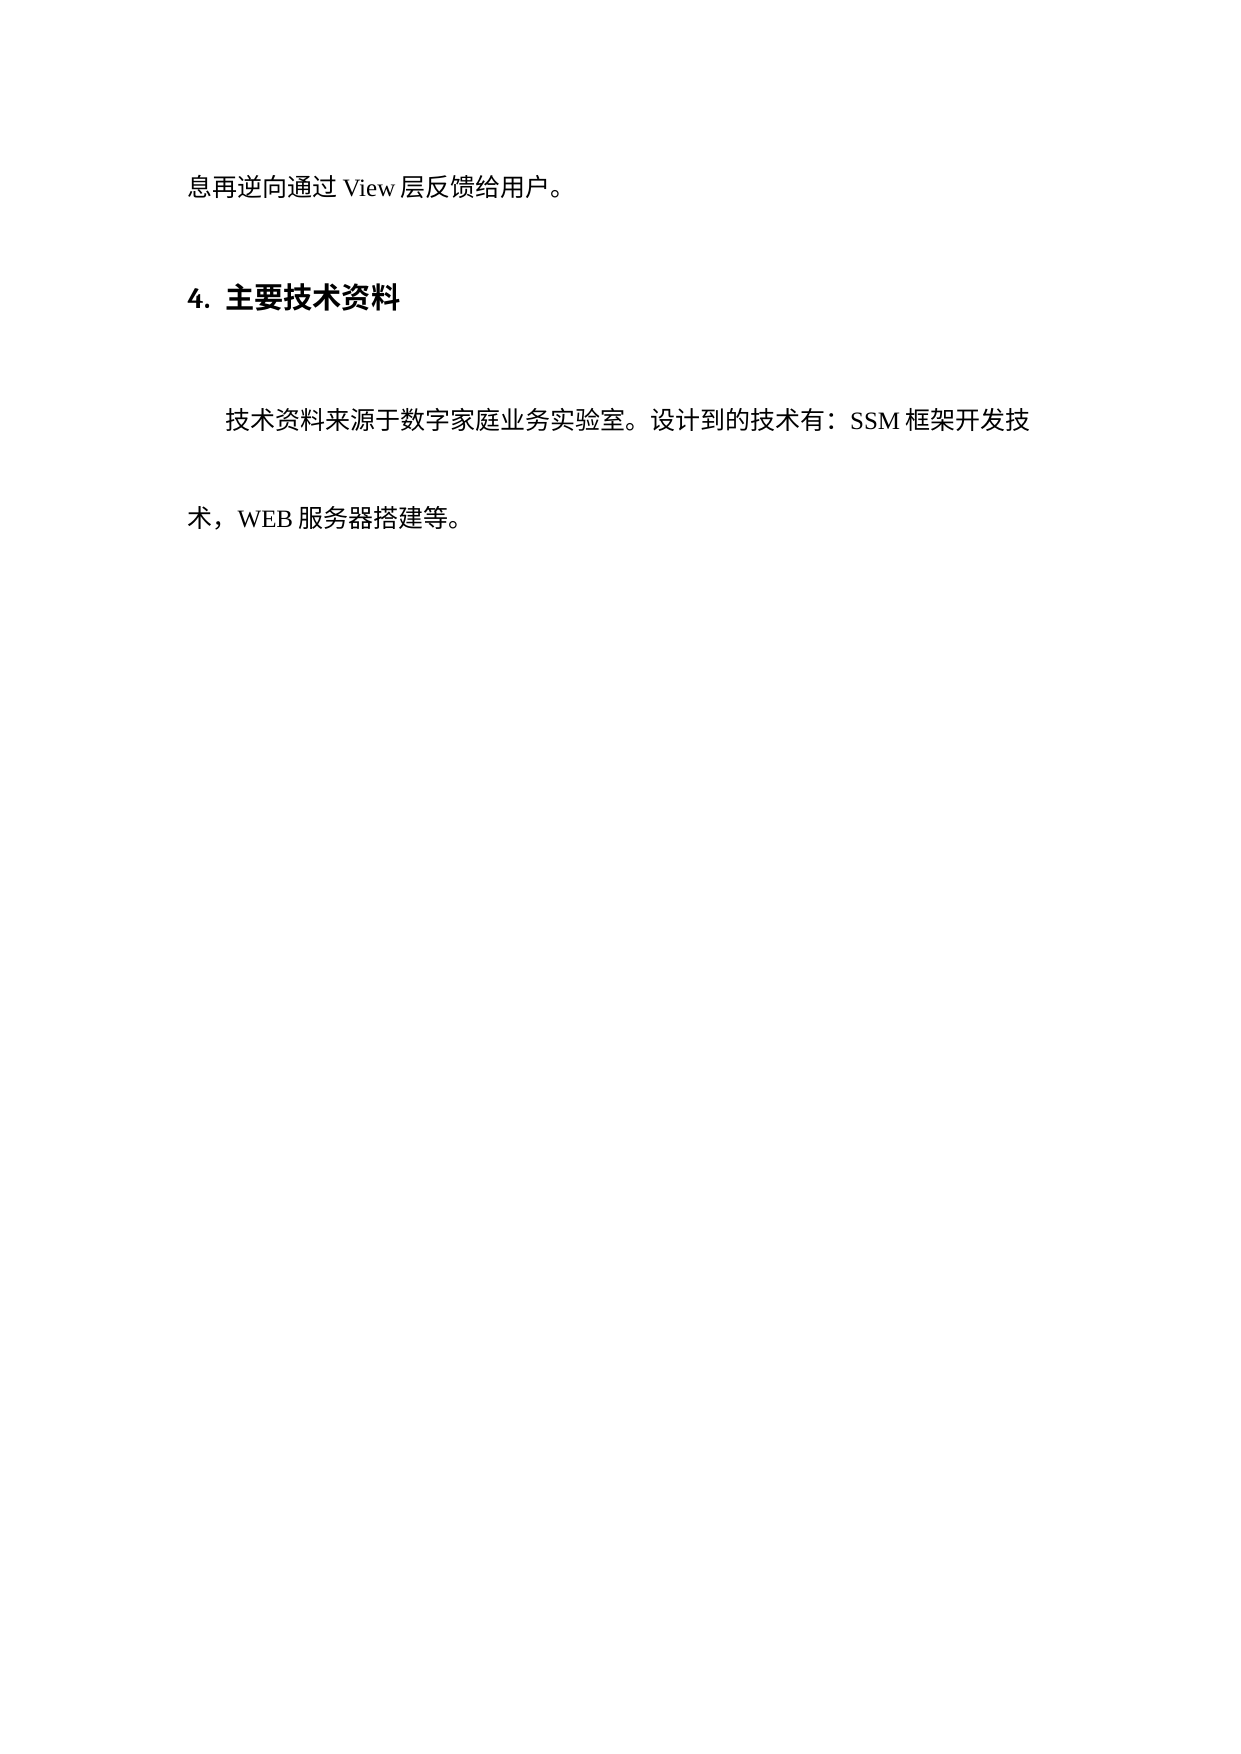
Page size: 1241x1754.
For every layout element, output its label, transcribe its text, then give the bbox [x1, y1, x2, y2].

text 技术资料来源于数字家庭业务实验室。设计到的技术有：SSM框架开发技术，WEB服务器搭建等。 [187, 386, 1053, 549]
subtitle 主要技术资料 [187, 263, 1053, 328]
